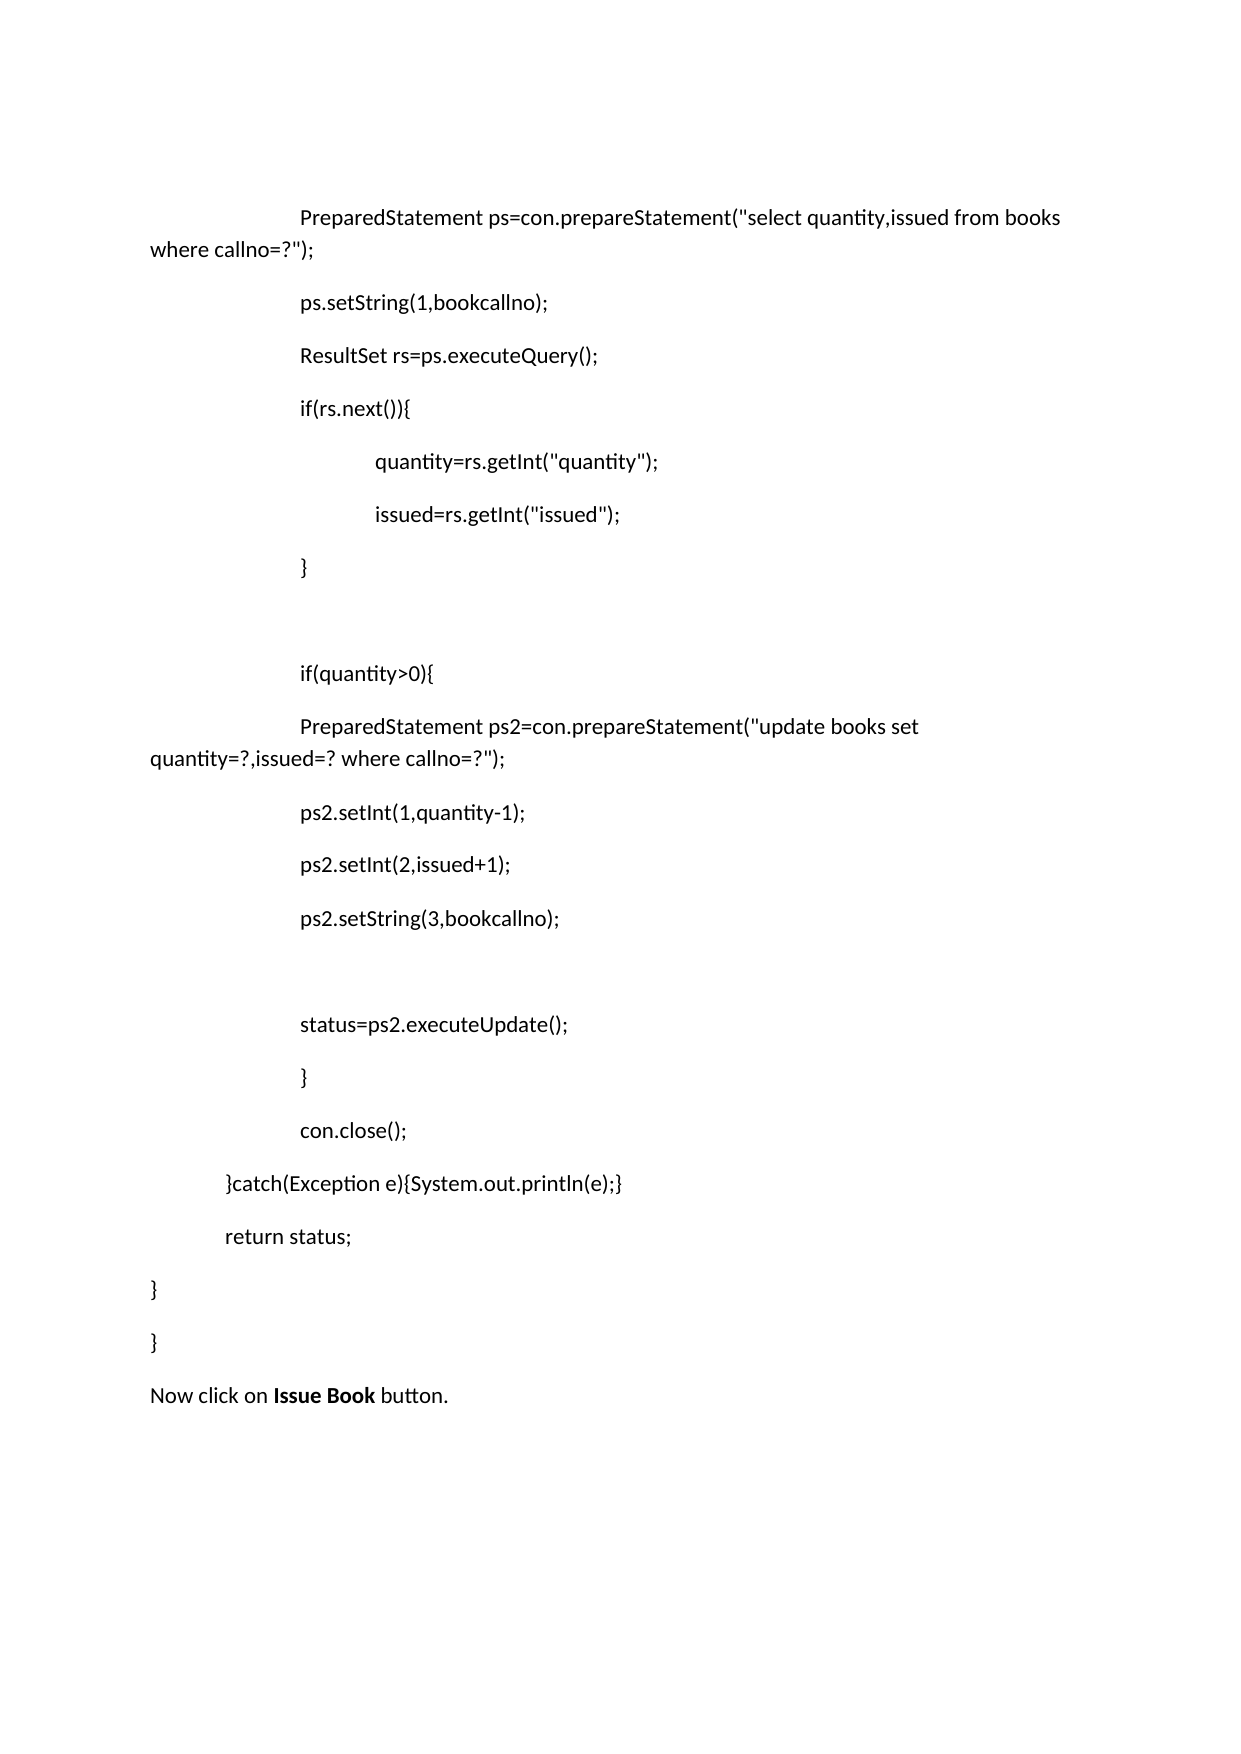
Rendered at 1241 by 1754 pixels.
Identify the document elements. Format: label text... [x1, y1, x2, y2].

text status=ps2.executeUpdate(); [150, 1010, 1090, 1038]
text issued=rs.getInt("issued"); [150, 500, 1090, 528]
text } [150, 553, 1090, 581]
text Now click on Issue Book button. [150, 1381, 1090, 1409]
text if(quantity>0){ [150, 659, 1090, 687]
text return status; [150, 1222, 1090, 1250]
text PreparedStatement ps2=con.prepareStatement("update books set quantity=?,issued=? where callno=?"); [150, 712, 1090, 773]
text }catch(Exception e){System.out.println(e);} [150, 1169, 1090, 1197]
text ResultSet rs=ps.executeQuery(); [150, 341, 1090, 369]
text con.close(); [150, 1116, 1090, 1144]
text ps2.setInt(1,quantity-1); [150, 798, 1090, 826]
text quantity=rs.getInt("quantity"); [150, 447, 1090, 475]
text } [150, 1328, 1090, 1356]
text } [150, 1063, 1090, 1091]
text PreparedStatement ps=con.prepareStatement("select quantity,issued from books where callno=?"); [150, 203, 1090, 263]
text ps2.setInt(2,issued+1); [150, 851, 1090, 879]
text ps.setString(1,bookcallno); [150, 288, 1090, 316]
text ps2.setString(3,bookcallno); [150, 904, 1090, 932]
text if(rs.next()){ [150, 394, 1090, 422]
text } [150, 1275, 1090, 1303]
